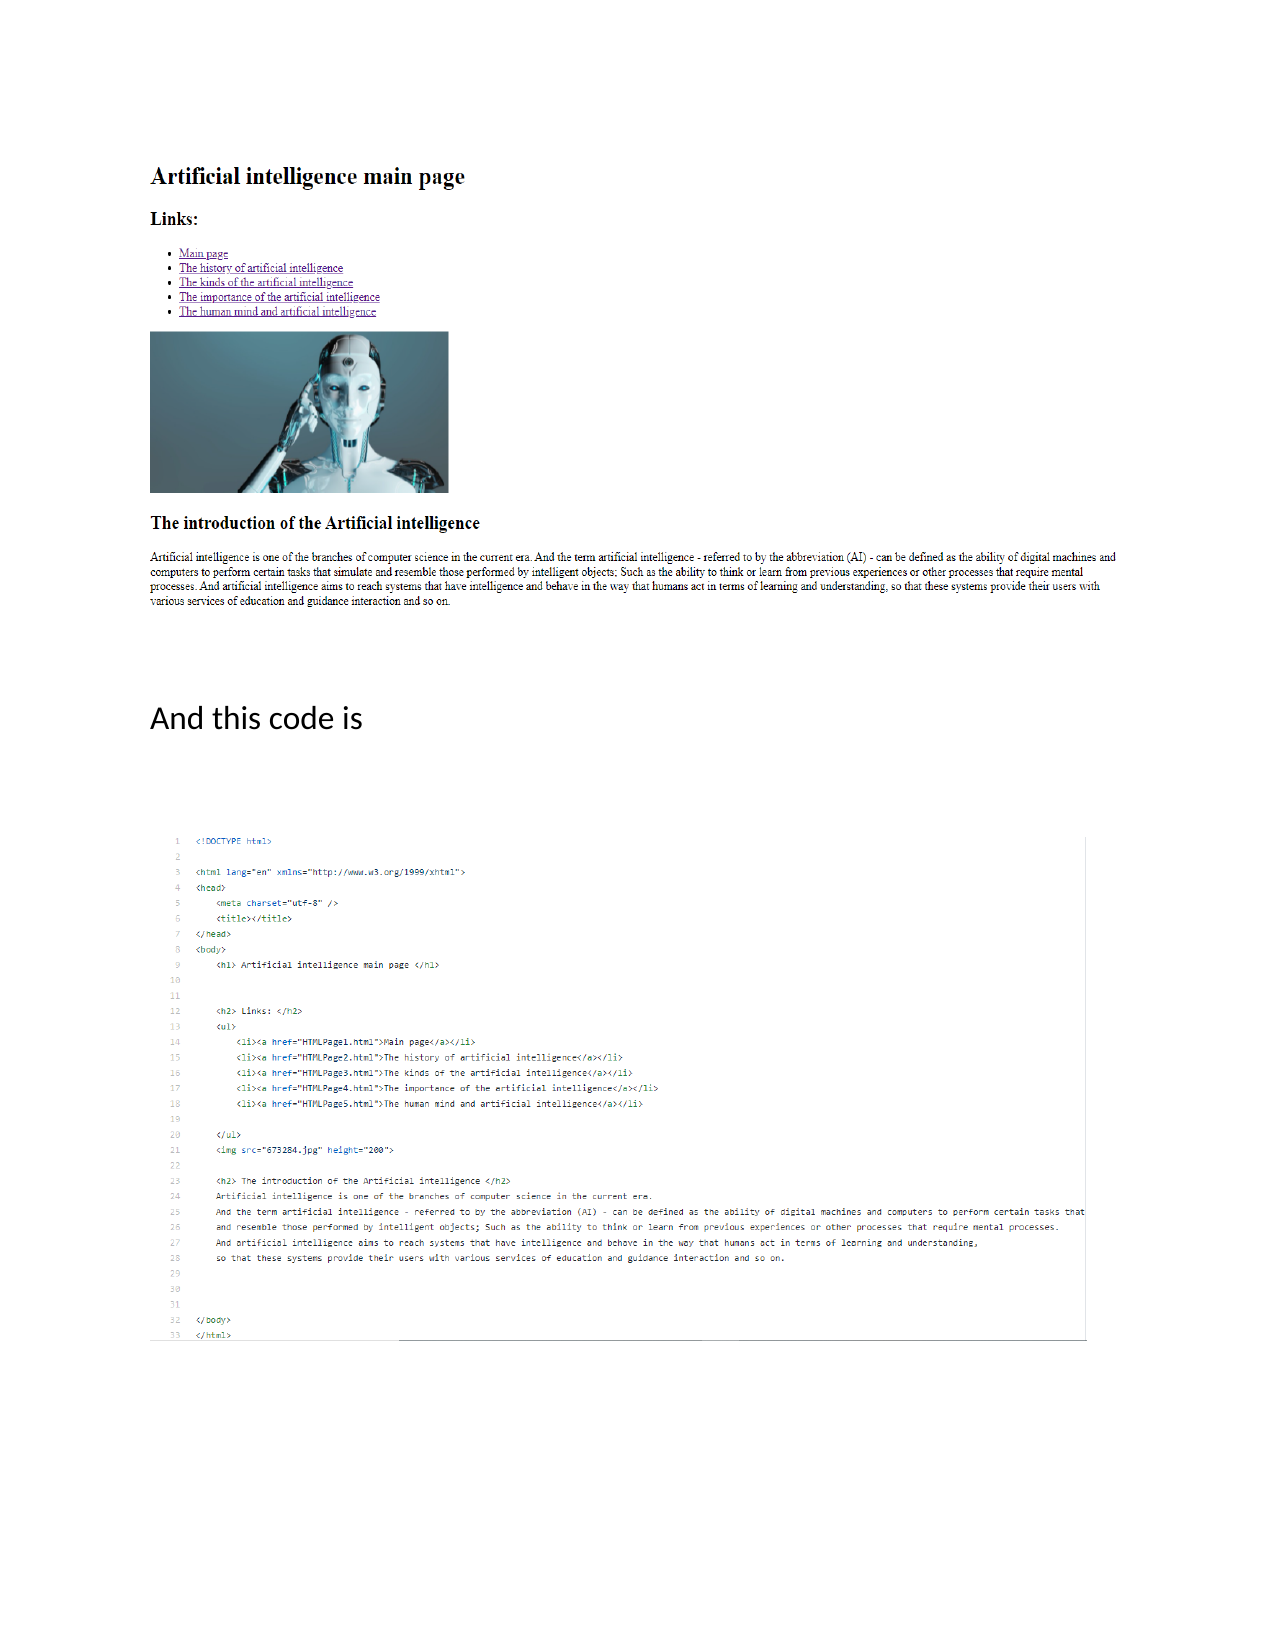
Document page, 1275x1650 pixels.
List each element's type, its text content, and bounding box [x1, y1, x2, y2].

picture [150, 837, 1087, 1341]
text And this code is [150, 697, 1125, 737]
picture [150, 150, 1125, 672]
